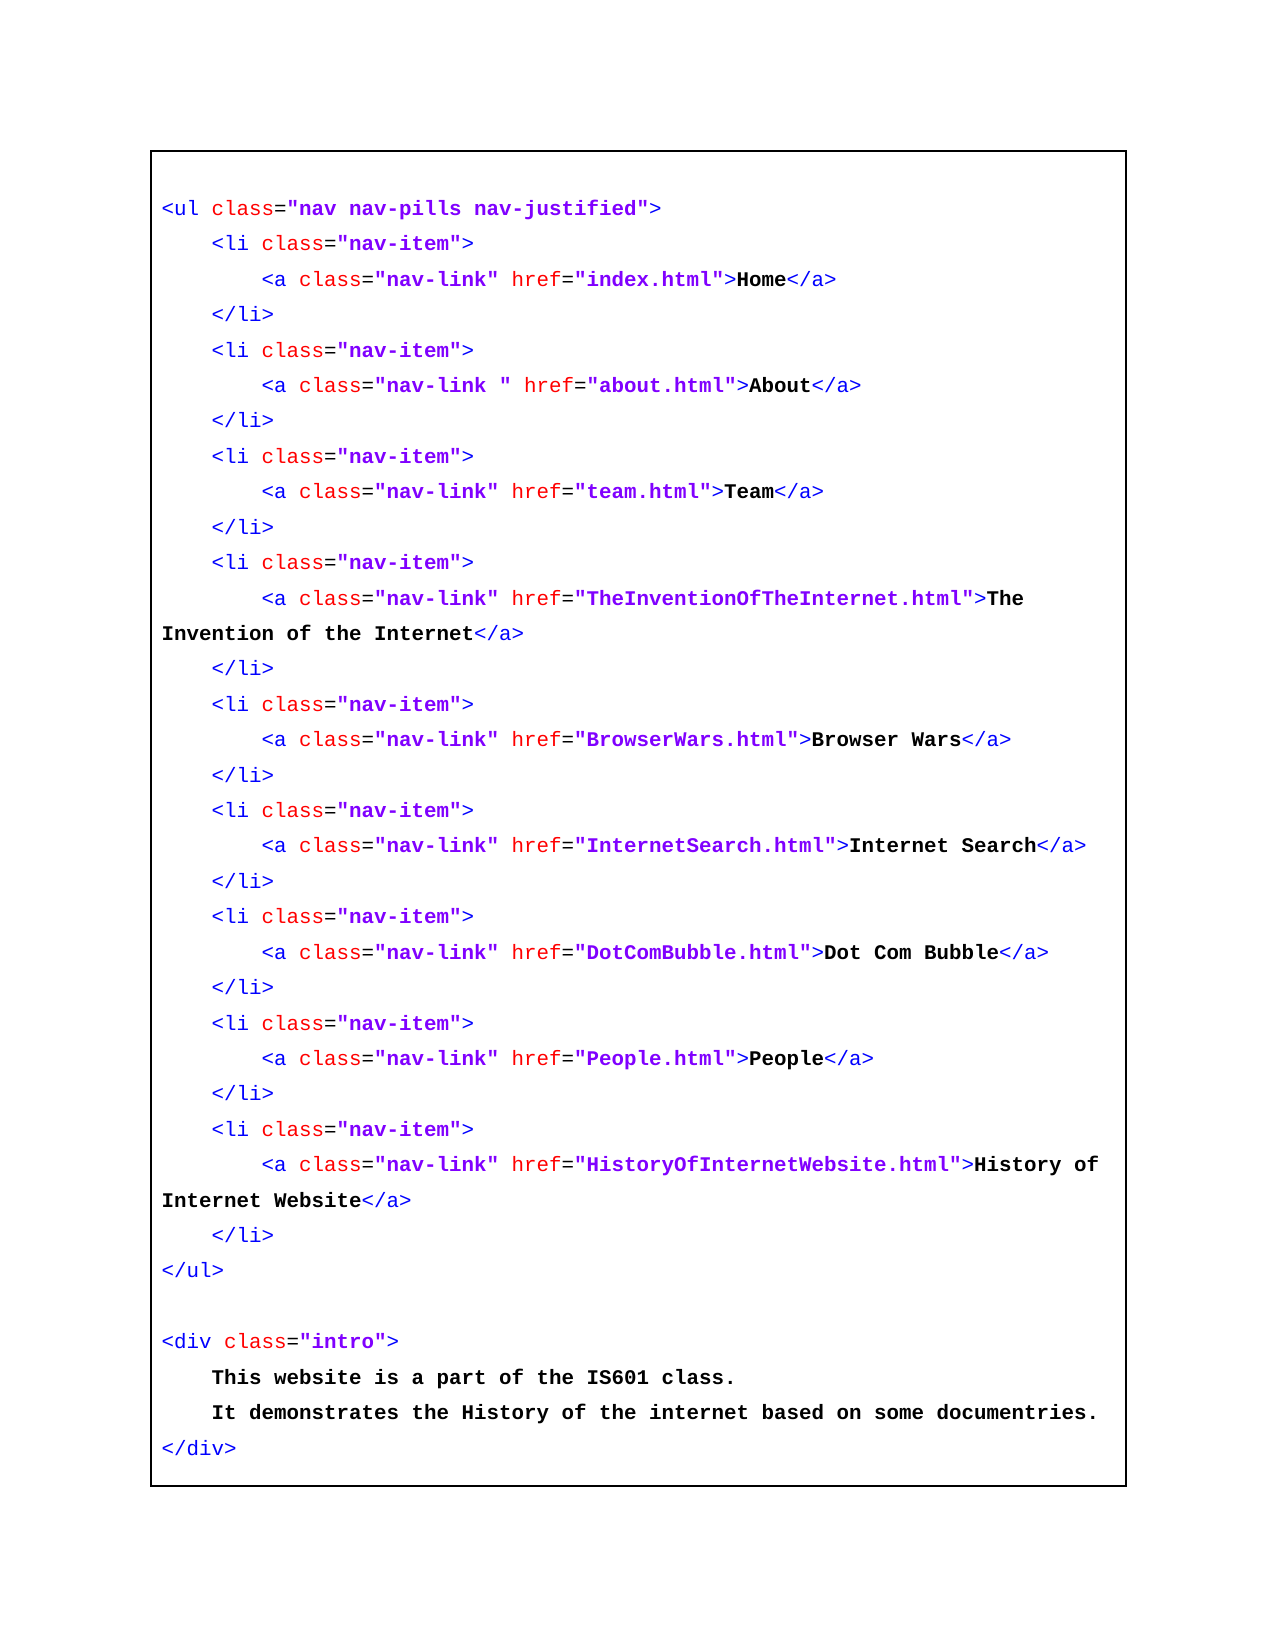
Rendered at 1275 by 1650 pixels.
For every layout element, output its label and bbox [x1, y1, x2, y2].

table_header [152, 152, 1125, 1485]
